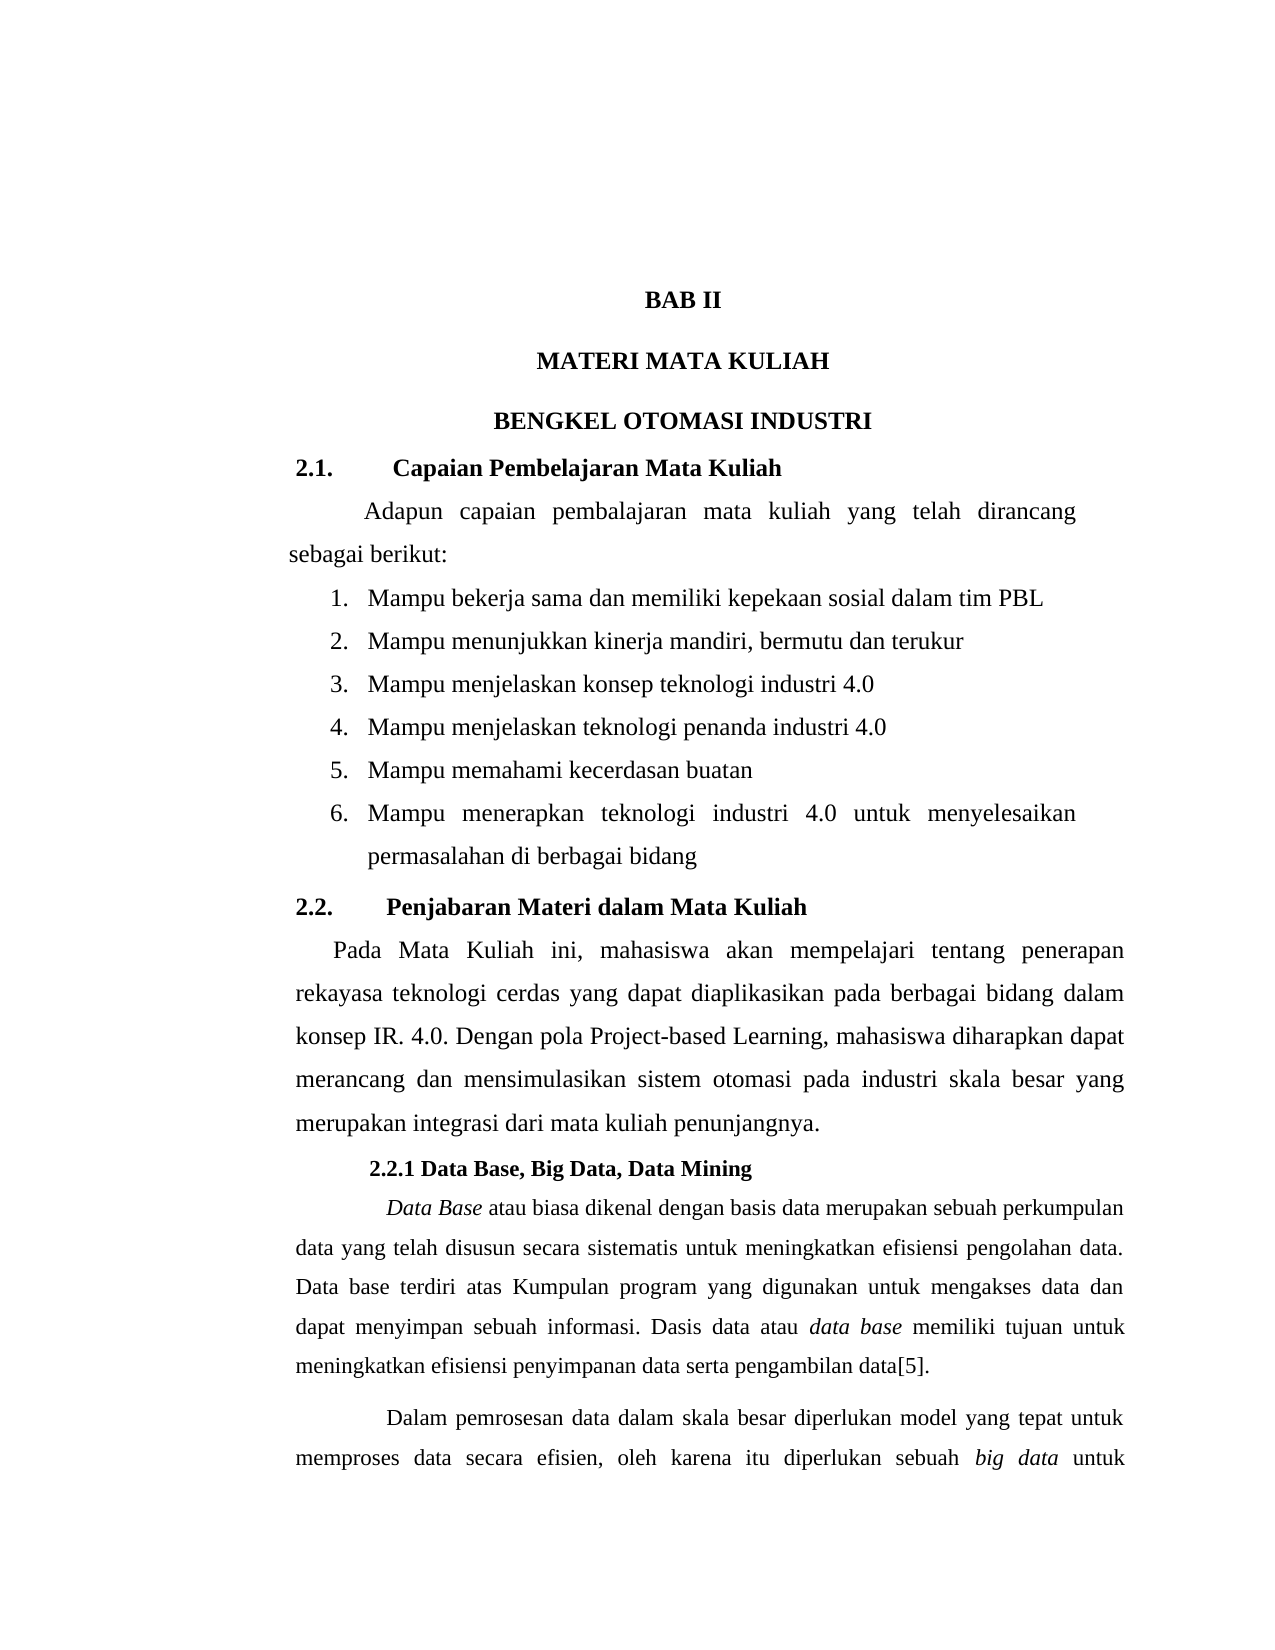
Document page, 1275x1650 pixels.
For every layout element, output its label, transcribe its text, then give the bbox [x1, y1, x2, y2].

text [295, 1404, 1125, 1470]
subtitle BENGKEL OTOMASI INDUSTRI [411, 406, 954, 435]
subtitle BAB II [411, 286, 955, 314]
text Pada Mata Kuliah ini, mahasiswa akan mempelajari tentang penerapan rekayasa teknologi cerdas yang dapat diaplikasikan pada berbagai bidang dalam konsep IR. 4.0. Dengan pola Project-based Learning, mahasiswa diharapkan dapat merancang dan mensimulasikan sistem otomasi pada industri skala besar yang merupakan integrasi dari mata kuliah penunjangnya. [295, 935, 1125, 1136]
subtitle Capaian Pembelajaran Mata Kuliah [295, 453, 1125, 482]
text Data Base atau biasa dikenal dengan basis data merupakan sebuah perkumpulan data yang telah disusun secara sistematis untuk meningkatkan efisiensi pengolahan data. Data base terdiri atas Kumpulan program yang digunakan untuk mengakses data dan dapat menyimpan sebuah informasi. Dasis data atau data base memiliki tujuan untuk meningkatkan efisiensi penyimpanan data serta pengambilan data[5]. [295, 1194, 1125, 1379]
list Mampu menjelaskan teknologi penanda industri 4.0 [330, 712, 1076, 741]
list Mampu memahami kecerdasan buatan [330, 755, 1076, 784]
list Mampu menunjukkan kinerja mandiri, bermutu dan terukur [330, 626, 1076, 654]
subtitle 2.2.1 Data Base, Big Data, Data Mining [295, 1155, 1125, 1181]
list Mampu menjelaskan konsep teknologi industri 4.0 [330, 669, 1076, 698]
text Adapun capaian pembalajaran mata kuliah yang telah dirancang sebagai berikut: [289, 496, 1076, 568]
list Mampu bekerja sama dan memiliki kepekaan sosial dalam tim PBL [330, 583, 1076, 611]
subtitle Penjabaran Materi dalam Mata Kuliah [295, 892, 1125, 921]
list Mampu menerapkan teknologi industri 4.0 untuk menyelesaikan permasalahan di berbagai bidang [330, 798, 1076, 870]
subtitle MATERI MATA KULIAH [411, 346, 954, 374]
